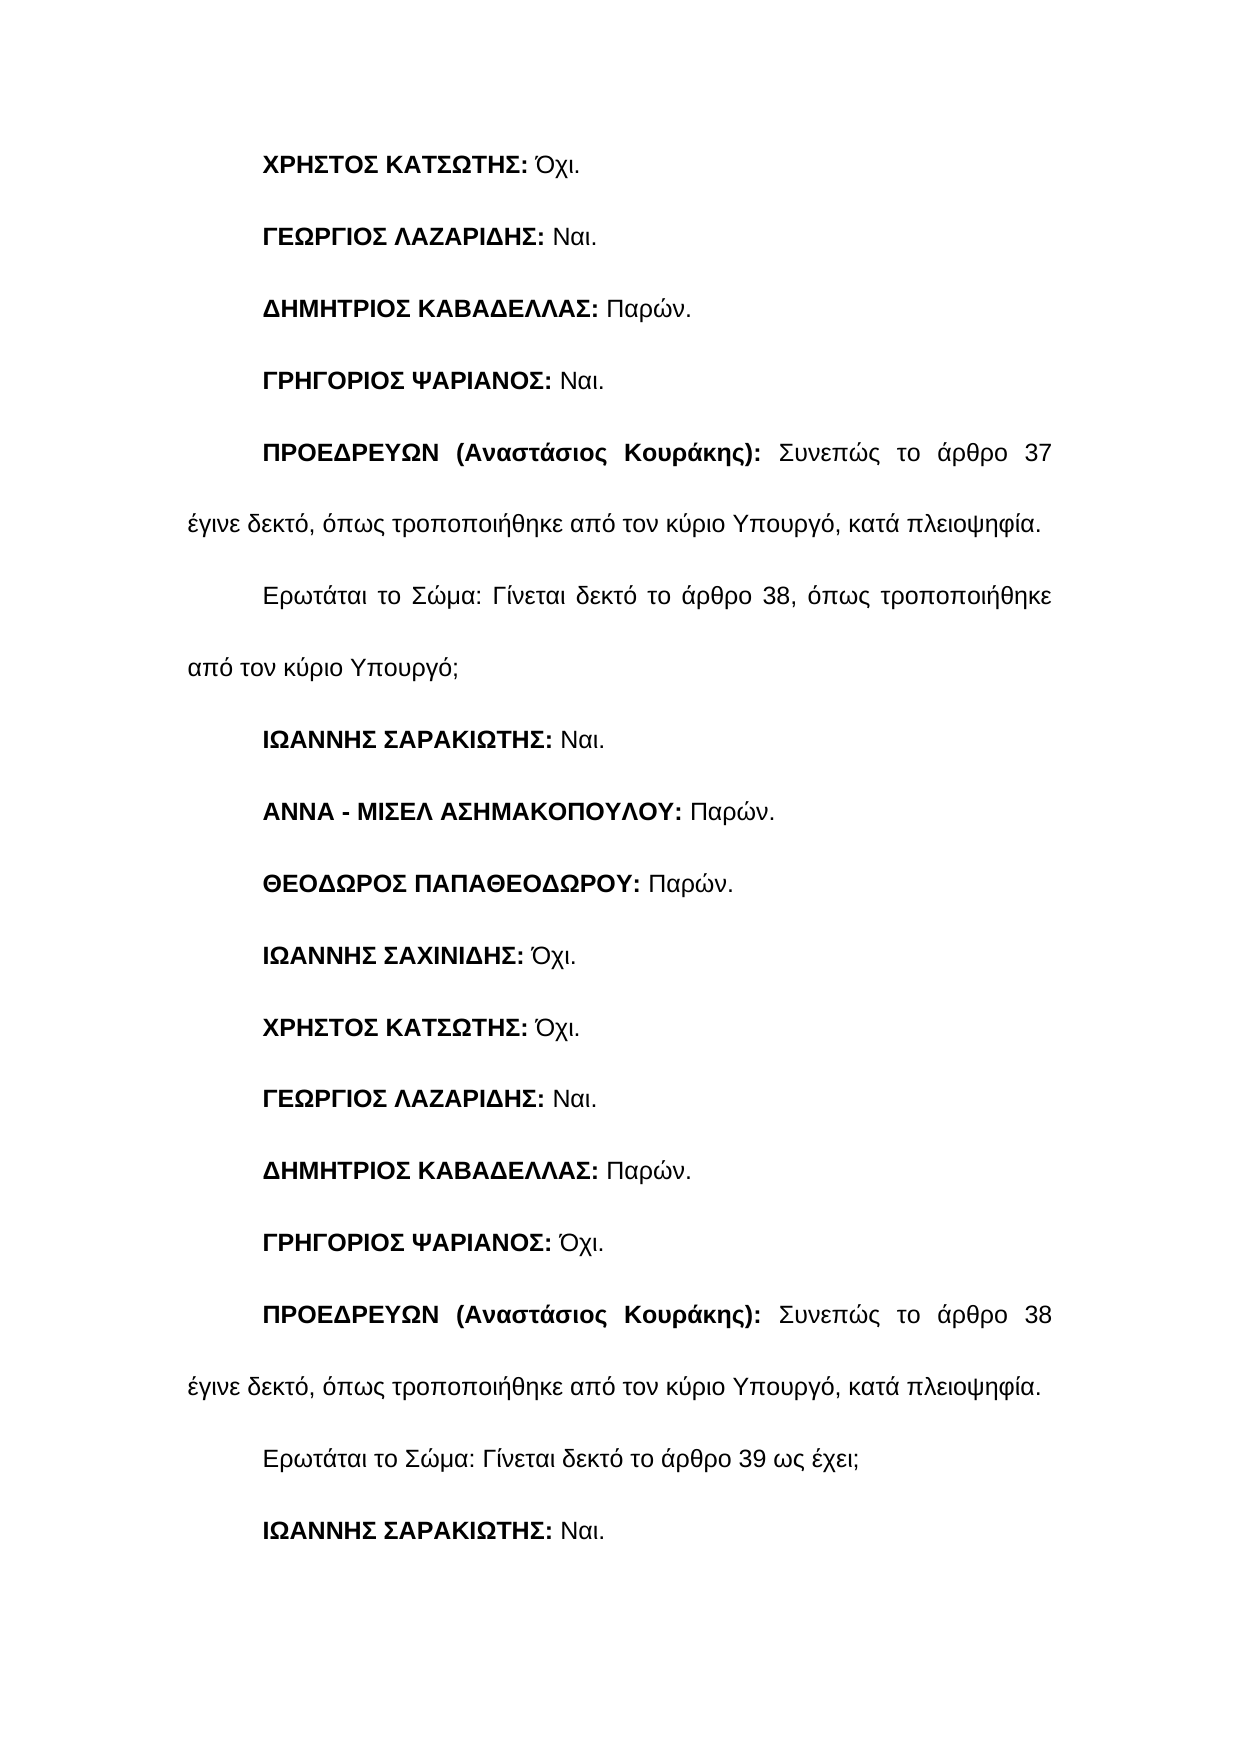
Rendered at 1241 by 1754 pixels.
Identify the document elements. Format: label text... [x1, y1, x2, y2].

text ΔΗΜΗΤΡΙΟΣ ΚΑΒΑΔΕΛΛΑΣ: Παρών. [187, 1156, 1053, 1185]
text ΠΡΟΕΔΡΕΥΩΝ (Αναστάσιος Κουράκης): Συνεπώς το άρθρο 37 έγινε δεκτό, όπως τροποποιήθηκε από τον κύριο Υπουργό, κατά πλειοψηφία. [187, 437, 1053, 538]
text Ερωτάται το Σώμα: Γίνεται δεκτό το άρθρο 39 ως έχει; [187, 1444, 1053, 1472]
text ΘΕΟΔΩΡΟΣ ΠΑΠΑΘΕΟΔΩΡΟΥ: Παρών. [187, 869, 1053, 897]
text ΙΩΑΝΝΗΣ ΣΑΡΑΚΙΩΤΗΣ: Ναι. [187, 725, 1053, 754]
text ΧΡΗΣΤΟΣ ΚΑΤΣΩΤΗΣ: Όχι. [187, 1012, 1053, 1041]
text ΔΗΜΗΤΡΙΟΣ ΚΑΒΑΔΕΛΛΑΣ: Παρών. [187, 294, 1053, 322]
text ΓΡΗΓΟΡΙΟΣ ΨΑΡΙΑΝΟΣ: Όχι. [187, 1228, 1053, 1257]
text ΓΕΩΡΓΙΟΣ ΛΑΖΑΡΙΔΗΣ: Ναι. [187, 222, 1053, 251]
text ΑΝΝΑ - ΜΙΣΕΛ ΑΣΗΜΑΚΟΠΟΥΛΟΥ: Παρών. [187, 797, 1053, 826]
text ΧΡΗΣΤΟΣ ΚΑΤΣΩΤΗΣ: Όχι. [187, 150, 1053, 179]
text ΙΩΑΝΝΗΣ ΣΑΡΑΚΙΩΤΗΣ: Ναι. [187, 1516, 1053, 1544]
text ΙΩΑΝΝΗΣ ΣΑΧΙΝΙΔΗΣ: Όχι. [187, 941, 1053, 969]
text ΓΕΩΡΓΙΟΣ ΛΑΖΑΡΙΔΗΣ: Ναι. [187, 1084, 1053, 1113]
text Ερωτάται το Σώμα: Γίνεται δεκτό το άρθρο 38, όπως τροποποιήθηκε από τον κύριο Υπουργό; [187, 581, 1053, 682]
text ΠΡΟΕΔΡΕΥΩΝ (Αναστάσιος Κουράκης): Συνεπώς το άρθρο 38 έγινε δεκτό, όπως τροποποιήθηκε από τον κύριο Υπουργό, κατά πλειοψηφία. [187, 1300, 1053, 1401]
text ΓΡΗΓΟΡΙΟΣ ΨΑΡΙΑΝΟΣ: Ναι. [187, 366, 1053, 394]
